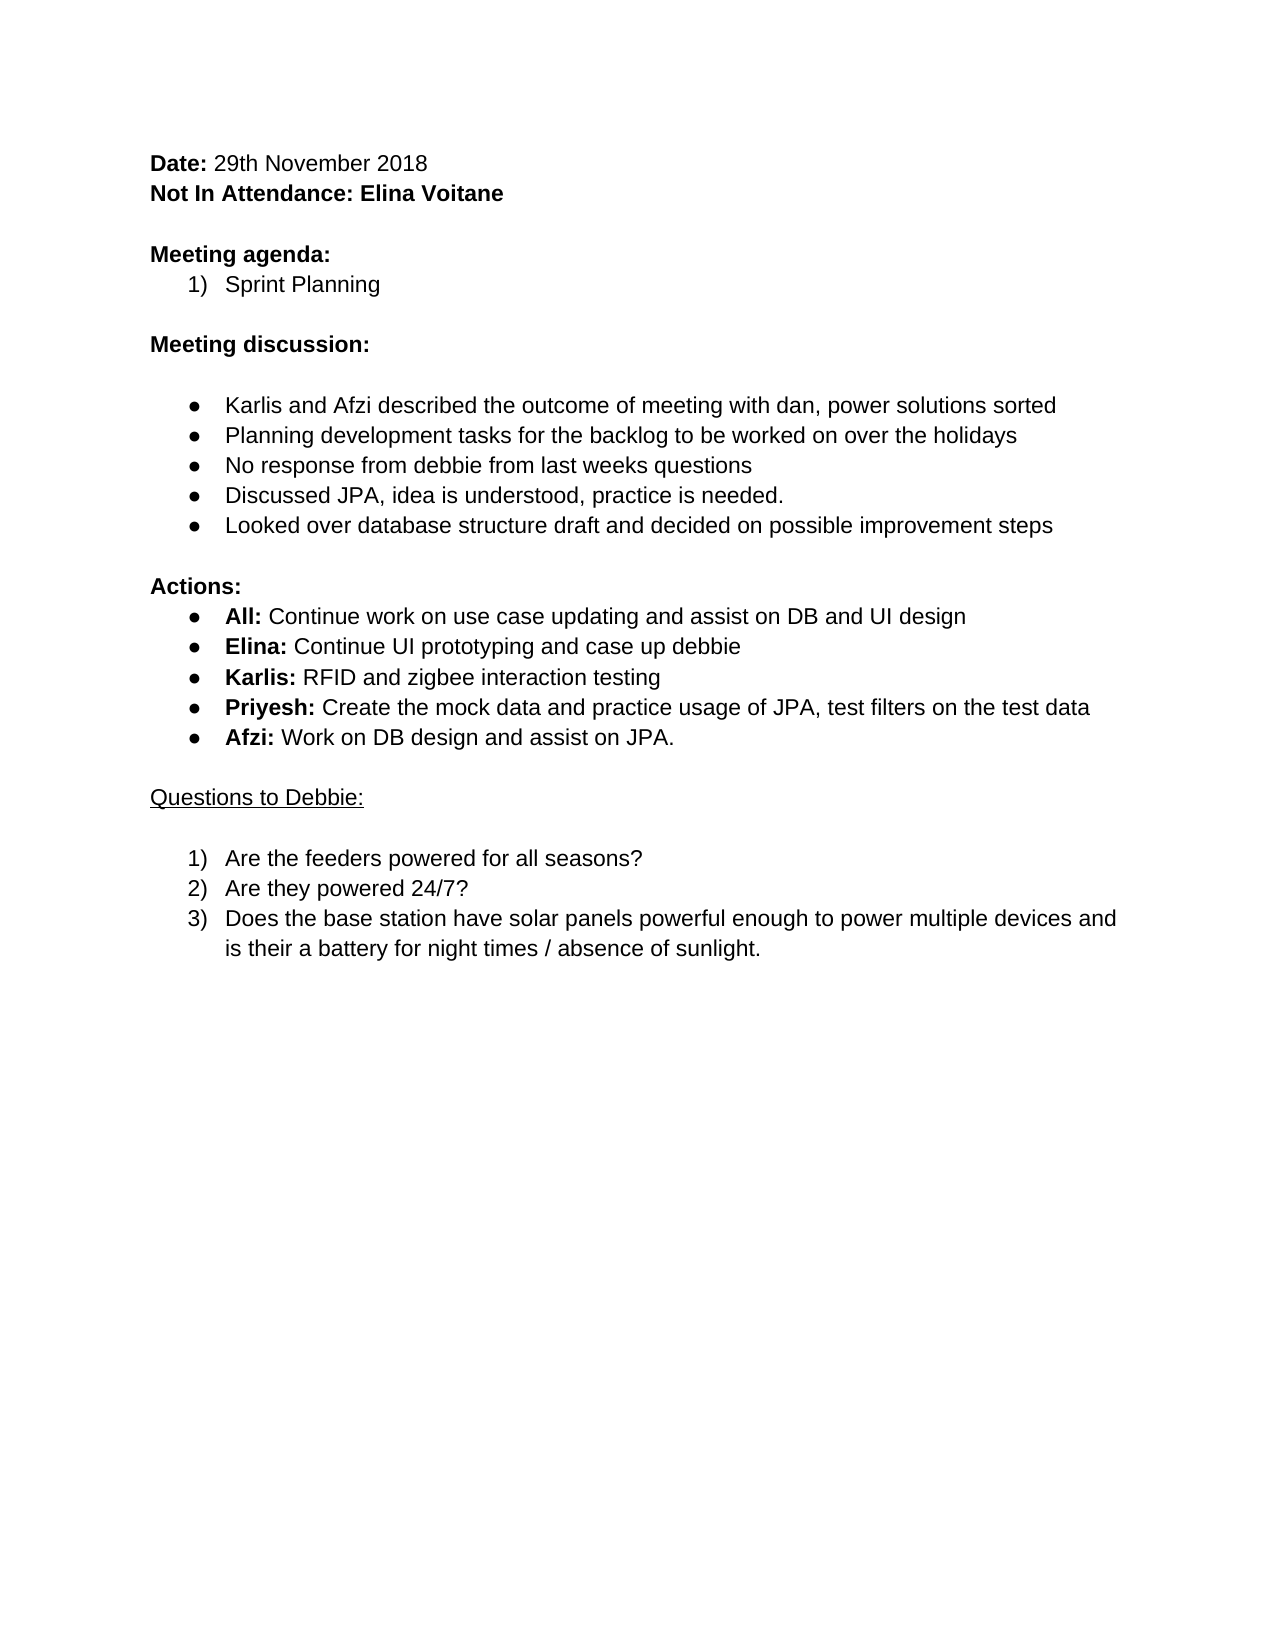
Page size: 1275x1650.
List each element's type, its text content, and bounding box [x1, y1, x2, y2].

text Questions to Debbie: [150, 784, 1125, 811]
list Priyesh: Create the mock data and practice usage of JPA, test filters on the test data [187, 694, 1125, 720]
text Date: 29th November 2018 [150, 150, 1125, 176]
text Actions: [150, 573, 1125, 599]
list Looked over database structure draft and decided on possible improvement steps [187, 512, 1125, 539]
list Discussed JPA, idea is understood, practice is needed. [187, 482, 1125, 509]
list Afzi: Work on DB design and assist on JPA. [187, 724, 1125, 750]
list No response from debbie from last weeks questions [187, 452, 1125, 478]
text Not In Attendance: Elina Voitane [150, 180, 1125, 207]
list Karlis: RFID and zigbee interaction testing [187, 663, 1125, 690]
list Planning development tasks for the backlog to be worked on over the holidays [187, 422, 1125, 448]
list Does the base station have solar panels powerful enough to power multiple devices and is their a battery for night times / absence of sunlight. [187, 905, 1125, 962]
list Sprint Planning [187, 271, 1125, 297]
list Are the feeders powered for all seasons? [187, 845, 1125, 871]
list Elina: Continue UI prototyping and case up debbie [187, 633, 1125, 660]
list All: Continue work on use case updating and assist on DB and UI design [187, 603, 1125, 629]
list Karlis and Afzi described the outcome of meeting with dan, power solutions sorted [187, 392, 1125, 418]
text Meeting discussion: [150, 331, 1125, 358]
text Meeting agenda: [150, 241, 1125, 267]
list Are they powered 24/7? [187, 875, 1125, 901]
